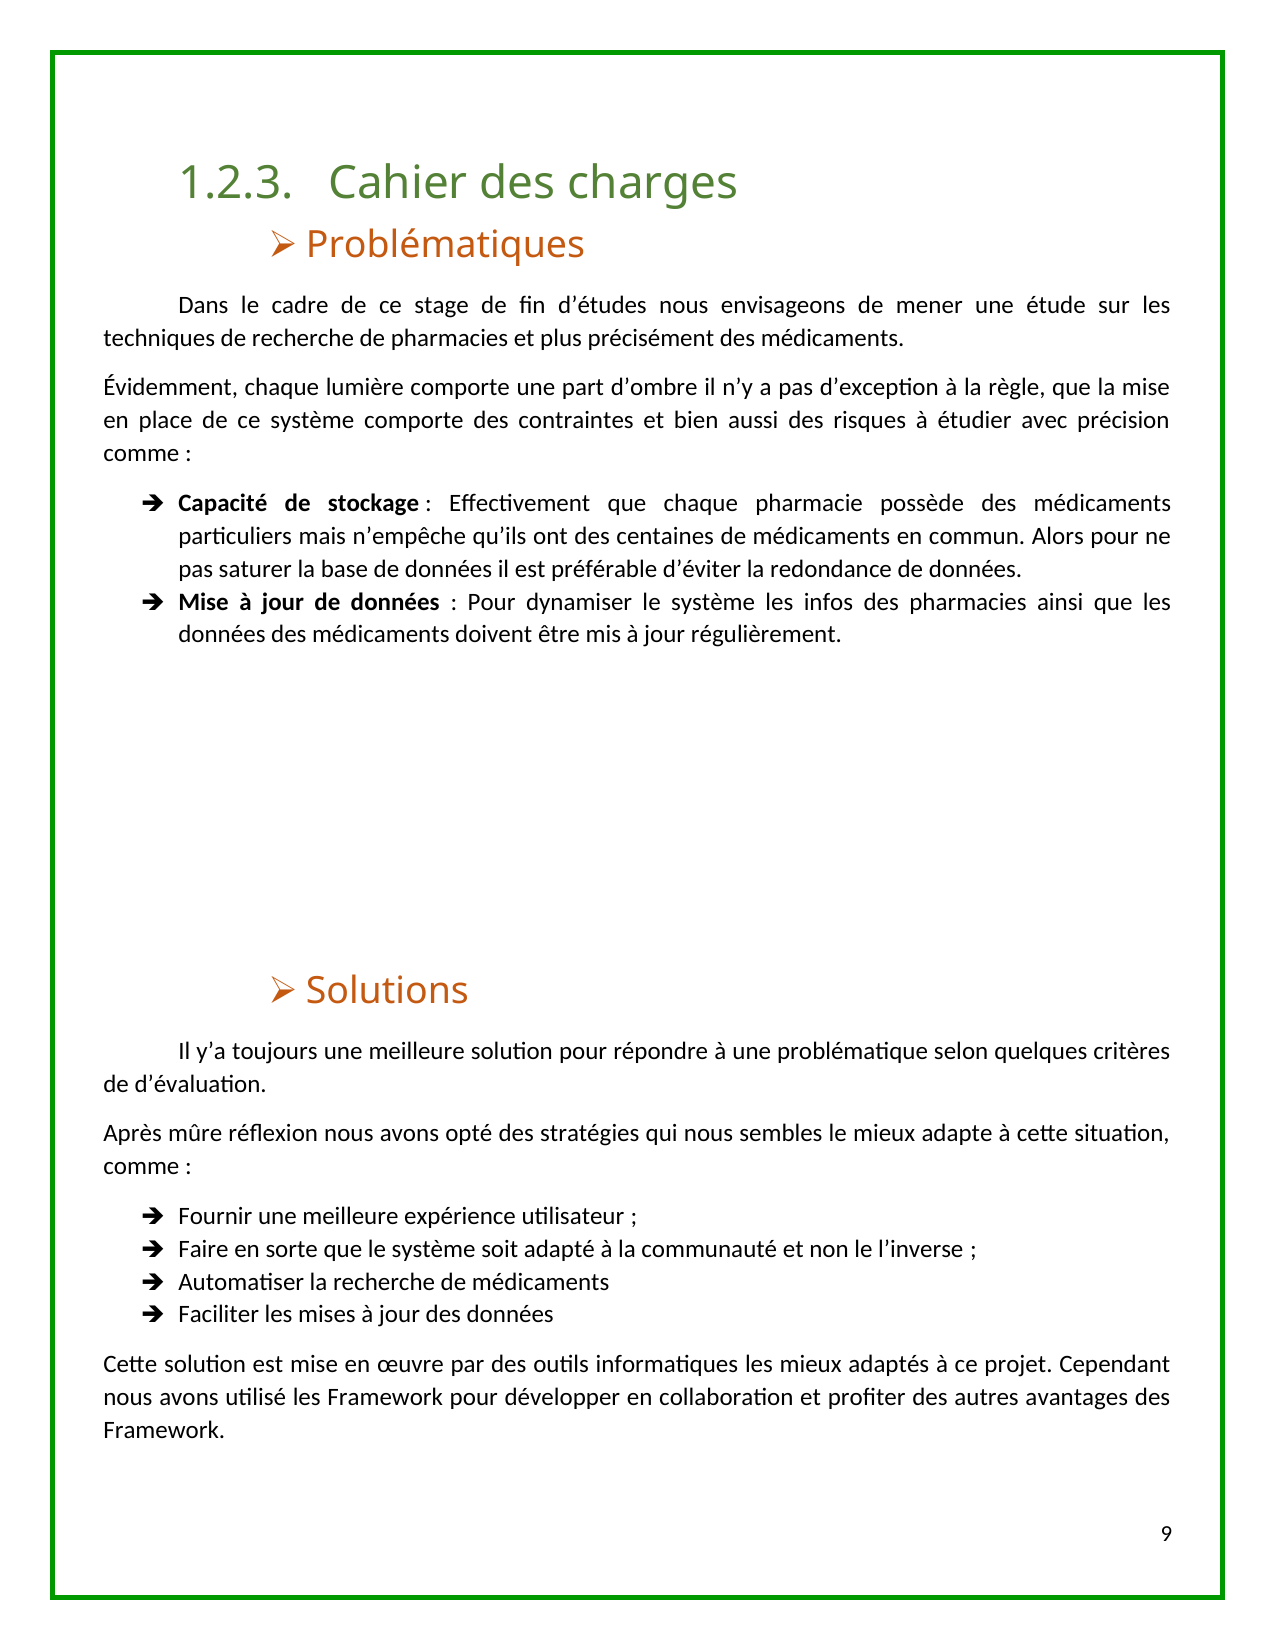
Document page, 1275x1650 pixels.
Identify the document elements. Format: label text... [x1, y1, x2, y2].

text Cette solution est mise en œuvre par des outils informatiques les mieux adaptés à ce projet. Cependant nous avons utilisé les Framework pour développer en collaboration et profiter des autres avantages des Framework. [103, 1348, 1172, 1444]
list Automatiser la recherche de médicaments [141, 1266, 1172, 1296]
text Dans le cadre de ce stage de fin d’études nous envisageons de mener une étude sur les techniques de recherche de pharmacies et plus précisément des médicaments. [103, 289, 1172, 352]
text Après mûre réflexion nous avons opté des stratégies qui nous sembles le mieux adapte à cette situation, comme : [103, 1117, 1172, 1181]
list Mise à jour de données : Pour dynamiser le système les infos des pharmacies ainsi que les données des médicaments doivent être mis à jour régulièrement. [141, 586, 1172, 649]
list Faciliter les mises à jour des données [141, 1298, 1172, 1329]
text Il y’a toujours une meilleure solution pour répondre à une problématique selon quelques critères de d’évaluation. [103, 1035, 1172, 1098]
list Faire en sorte que le système soit adapté à la communauté et non le l’inverse ; [141, 1233, 1172, 1263]
list Problématiques [268, 217, 1172, 268]
list Fournir une meilleure expérience utilisateur ; [141, 1200, 1172, 1230]
list Capacité de stockage : Effectivement que chaque pharmacie possède des médicaments particuliers mais n’empêche qu’ils ont des centaines de médicaments en commun. Alors pour ne pas saturer la base de données il est préférable d’éviter la redondance de données. [141, 487, 1172, 583]
list Solutions [268, 963, 1172, 1014]
text Évidemment, chaque lumière comporte une part d’ombre il n’y a pas d’exception à la règle, que la mise en place de ce système comporte des contraintes et bien aussi des risques à étudier avec précision comme : [103, 372, 1172, 468]
subtitle Cahier des charges [178, 150, 1172, 212]
